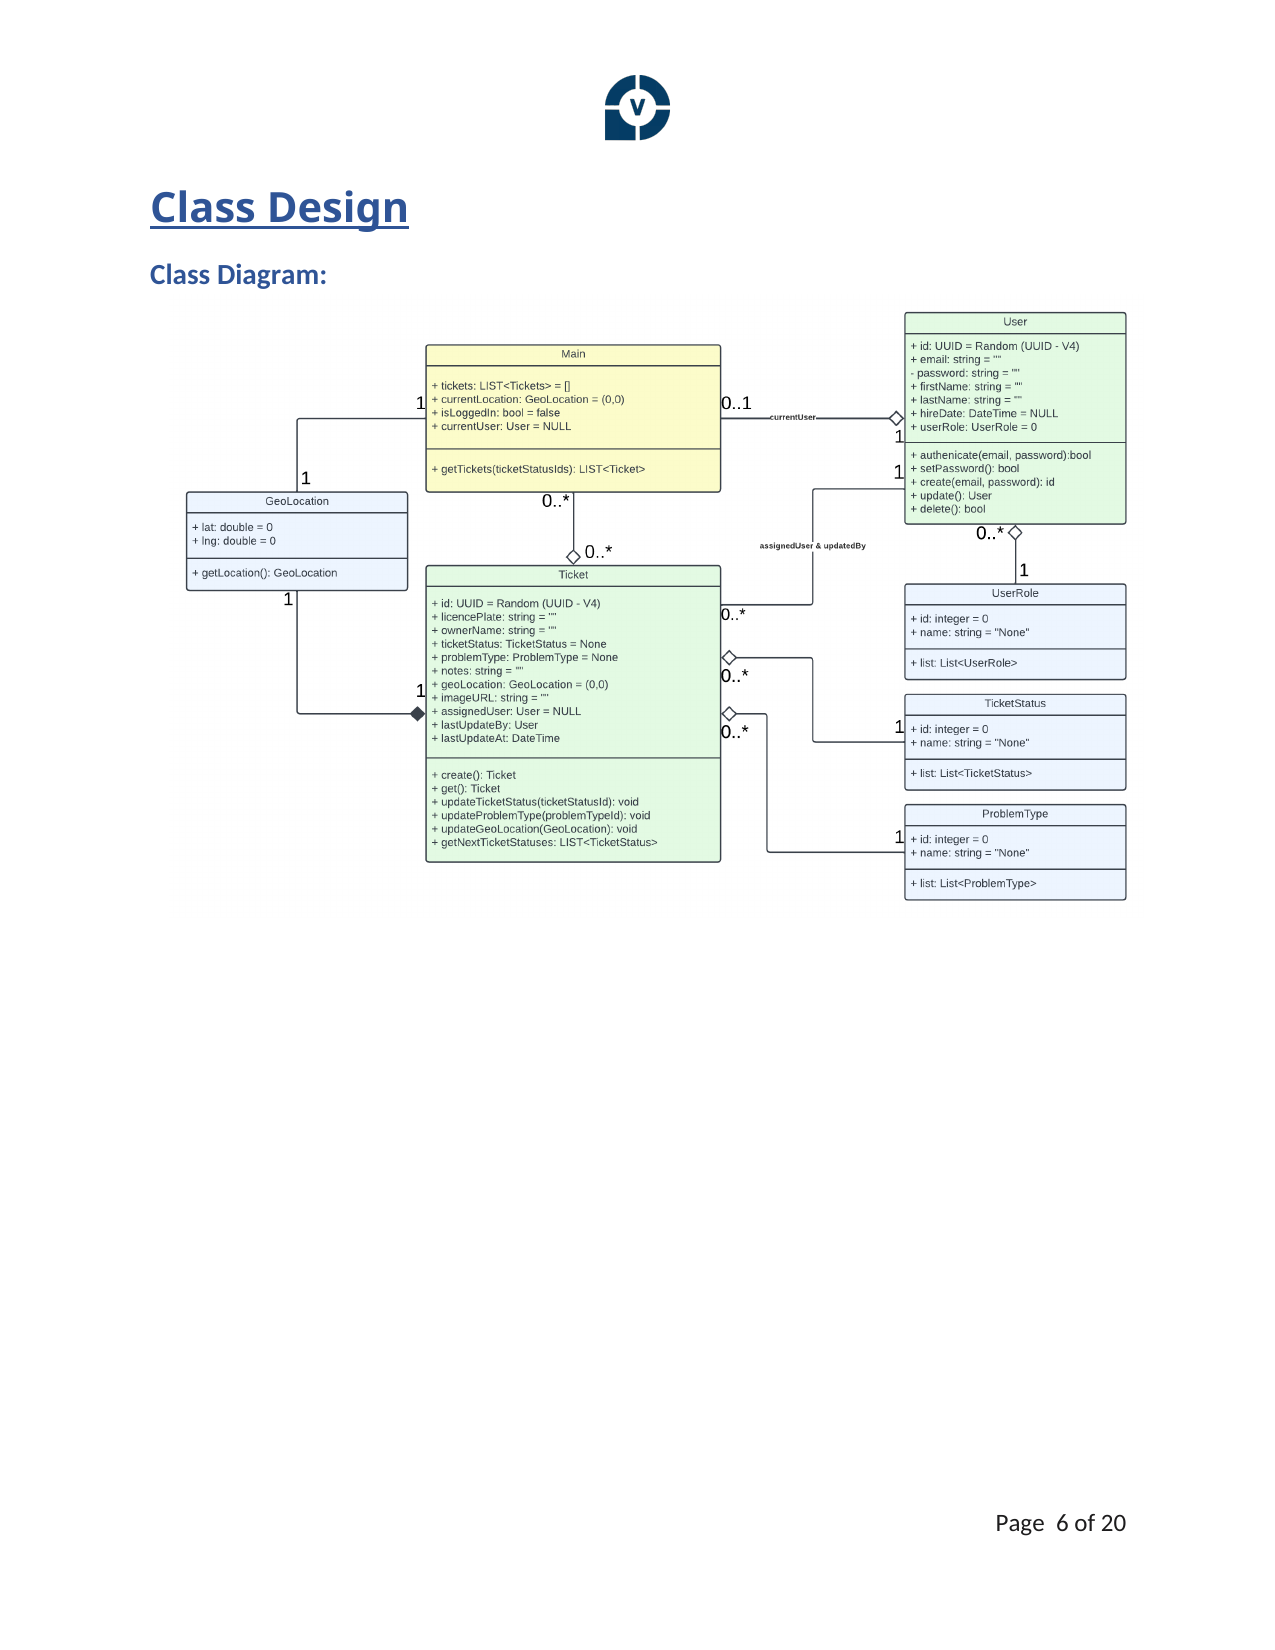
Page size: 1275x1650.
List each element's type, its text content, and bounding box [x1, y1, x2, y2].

subtitle Class Diagram: [150, 256, 1125, 292]
subtitle Class Design [150, 178, 1125, 235]
